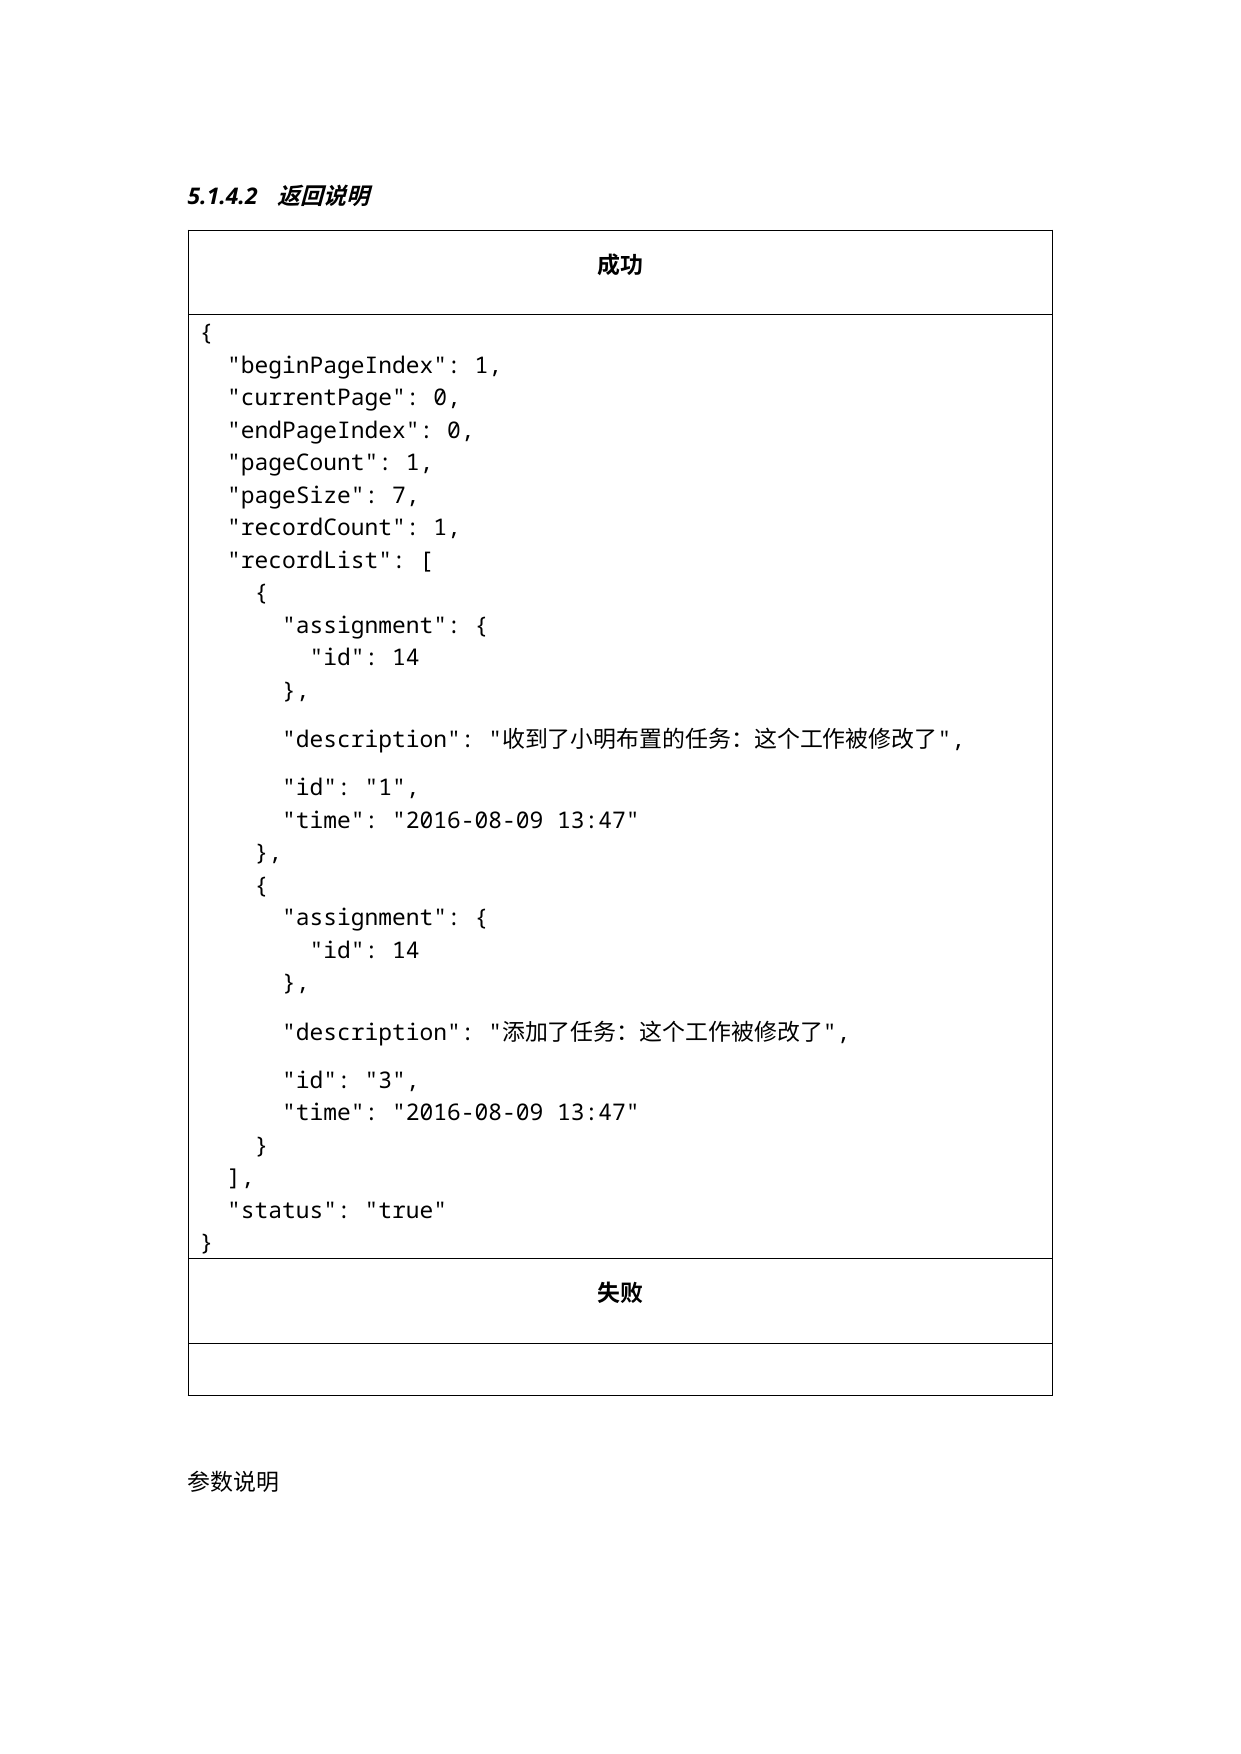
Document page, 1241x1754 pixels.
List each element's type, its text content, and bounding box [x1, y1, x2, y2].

table_cell [189, 1344, 1052, 1395]
text 参数说明 [187, 1448, 1053, 1513]
table_header 成功 [189, 231, 1052, 314]
table_cell { "beginPageIndex": 1, "currentPage": 0, "endPageIndex": 0, "pageCount": 1, "pageSize": 7, "recordCount": 1, "recordList": [ { "assignment": { "id": 14 }, "description": "收到了小明布置的任务：这个工作被修改了", "id": "1", "time": "2016-08-09 13:47" }, { "assignment": { "id": 14 }, "description": "添加了任务：这个工作被修改了", "id": "3", "time": "2016-08-09 13:47" } ], "status": "true" } [189, 315, 1052, 1258]
table_cell 失败 [189, 1259, 1052, 1343]
subtitle 返回说明 [187, 162, 1053, 227]
